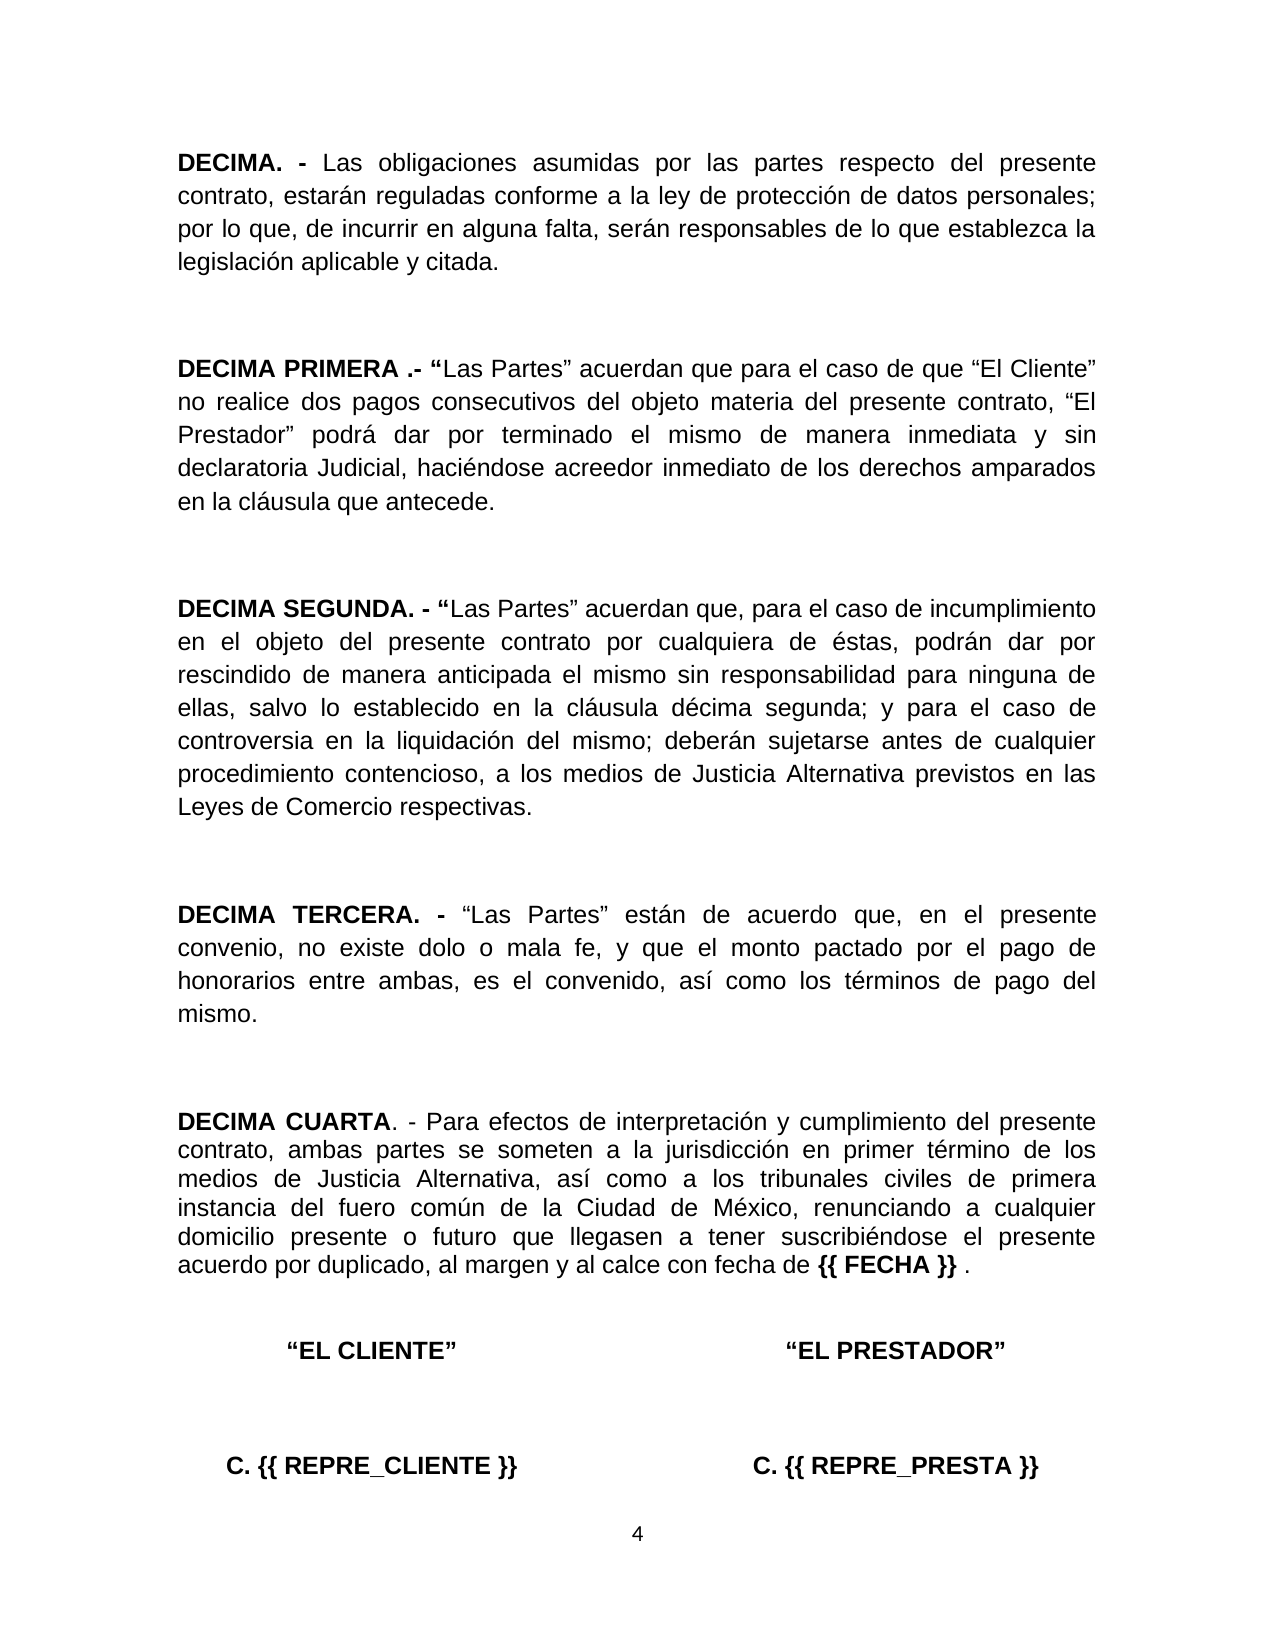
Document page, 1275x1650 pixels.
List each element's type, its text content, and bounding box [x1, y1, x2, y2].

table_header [114, 1336, 630, 1480]
text DECIMA. - Las obligaciones asumidas por las partes respecto del presente contrato, estarán reguladas conforme a la ley de protección de datos personales; por lo que, de incurrir en alguna falta, serán responsables de lo que establezca la legislación aplicable y citada. [177, 148, 1098, 275]
text DECIMA PRIMERA .- “Las Partes” acuerdan que para el caso de que “El Cliente” no realice dos pagos consecutivos del objeto materia del presente contrato, “El Prestador” podrá dar por terminado el mismo de manera inmediata y sin declaratoria Judicial, haciéndose acreedor inmediato de los derechos amparados en la cláusula que antecede. [177, 354, 1098, 515]
text DECIMA TERCERA. - “Las Partes” están de acuerdo que, en el presente convenio, no existe dolo o mala fe, y que el monto pactado por el pago de honorarios entre ambas, es el convenido, así como los términos de pago del mismo. [177, 900, 1098, 1028]
text DECIMA CUARTA. - Para efectos de interpretación y cumplimiento del presente contrato, ambas partes se someten a la jurisdicción en primer término de los medios de Justicia Alternativa, así como a los tribunales civiles de primera instancia del fuero común de la Ciudad de México, renunciando a cualquier domicilio presente o futuro que llegasen a tener suscribiéndose el presente acuerdo por duplicado, al margen y al calce con fecha de {{ FECHA }} . [177, 1107, 1098, 1279]
text DECIMA SEGUNDA. - “Las Partes” acuerdan que, para el caso de incumplimiento en el objeto del presente contrato por cualquiera de éstas, podrán dar por rescindido de manera anticipada el mismo sin responsabilidad para ninguna de ellas, salvo lo establecido en la cláusula décima segunda; y para el caso de controversia en la liquidación del mismo; deberán sujetarse antes de cualquier procedimiento contencioso, a los medios de Justicia Alternativa previstos en las Leyes de Comercio respectivas. [177, 594, 1098, 821]
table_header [630, 1336, 1161, 1480]
